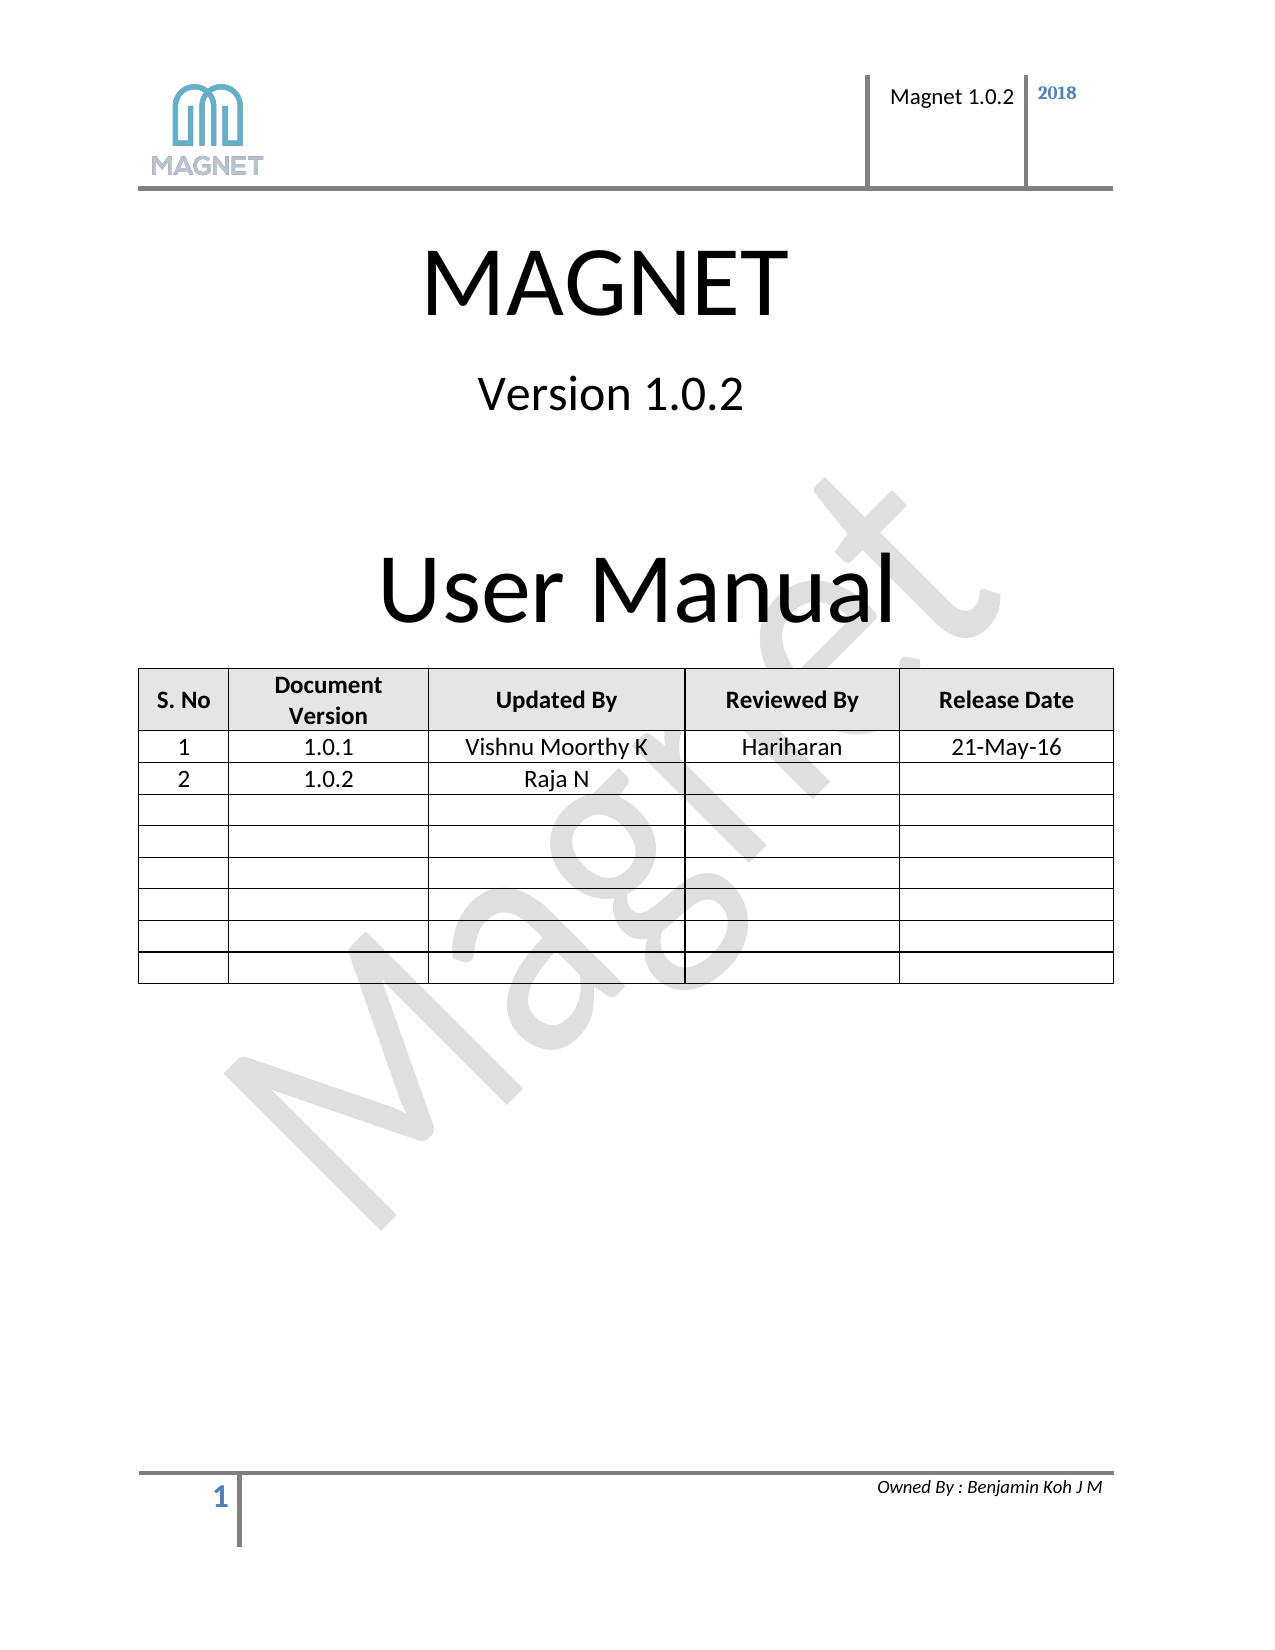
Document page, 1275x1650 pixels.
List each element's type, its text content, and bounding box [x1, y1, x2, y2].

picture [150, 82, 267, 179]
table_cell [139, 858, 228, 888]
table_cell 1 [139, 731, 228, 762]
table_cell Vishnu Moorthy K [429, 731, 684, 762]
table_cell [900, 858, 1113, 888]
table_cell [686, 858, 899, 888]
table_cell [429, 921, 684, 951]
table_cell [686, 763, 899, 793]
text MAGNET [150, 219, 1125, 341]
table_cell [900, 889, 1113, 920]
table_cell [686, 953, 899, 983]
table_cell [429, 795, 684, 825]
table_cell [139, 826, 228, 857]
table_cell 2 [139, 763, 228, 793]
table_cell 1.0.2 [229, 763, 428, 793]
text User Manual [150, 525, 1125, 647]
table_cell [139, 889, 228, 920]
table_header Updated By [429, 669, 684, 730]
table_cell [686, 921, 899, 951]
table_cell [900, 763, 1113, 793]
table_cell [900, 921, 1113, 951]
table_cell [139, 921, 228, 951]
table_header Reviewed By [686, 669, 899, 730]
table_cell [229, 858, 428, 888]
text Version 1.0.2 [150, 362, 1125, 423]
table_header S. No [139, 669, 228, 730]
table_cell [686, 795, 899, 825]
table_cell [429, 826, 684, 857]
table_cell [900, 953, 1113, 983]
table_cell [429, 858, 684, 888]
table_cell 1.0.1 [229, 731, 428, 762]
table_cell [429, 953, 684, 983]
table_cell [900, 826, 1113, 857]
table_cell [686, 889, 899, 920]
table_cell [229, 795, 428, 825]
table_cell [139, 953, 228, 983]
table_cell [429, 889, 684, 920]
table_cell [229, 889, 428, 920]
table_cell 21-May-16 [900, 731, 1113, 762]
table_cell [139, 795, 228, 825]
table_cell [686, 826, 899, 857]
table_cell [229, 953, 428, 983]
table_cell Hariharan [686, 731, 899, 762]
table_cell [229, 921, 428, 951]
table_cell [229, 826, 428, 857]
table_header Release Date [900, 669, 1113, 730]
table_cell Raja N [429, 763, 684, 793]
table_header Document Version [229, 669, 428, 730]
table_cell [900, 795, 1113, 825]
